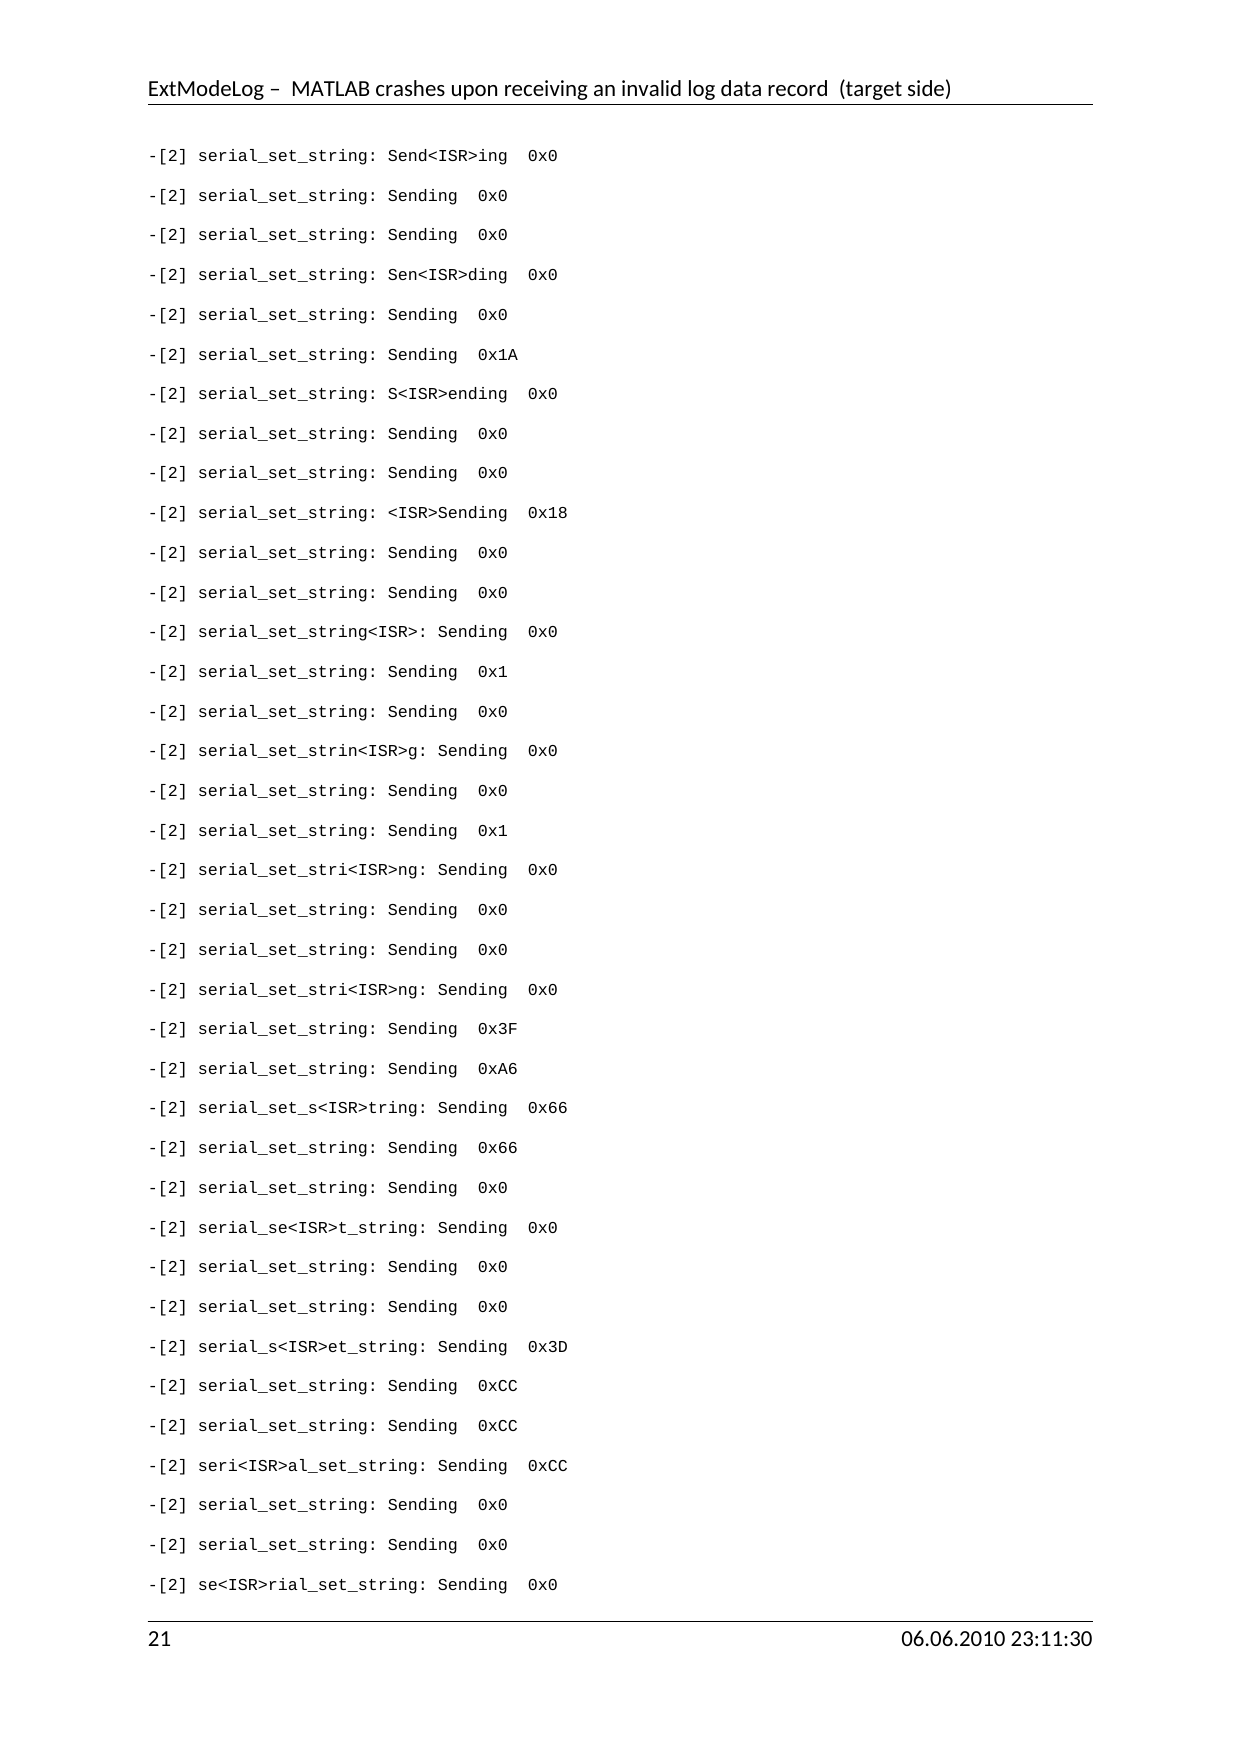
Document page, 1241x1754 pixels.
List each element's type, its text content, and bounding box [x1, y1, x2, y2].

text -[2] se<ISR>rial_set_string: Sending 0x0 [148, 1576, 1093, 1595]
text -[2] serial_set_string: Sending 0x1 [148, 663, 1093, 682]
text -[2] serial_set_string: Sending 0x0 [148, 703, 1093, 722]
text -[2] serial_set_string: Sending 0xCC [148, 1418, 1093, 1436]
text -[2] serial_set_string: Sending 0x1A [148, 346, 1093, 365]
text -[2] serial_set_strin<ISR>g: Sending 0x0 [148, 743, 1093, 762]
text -[2] serial_set_string: Sending 0x0 [148, 306, 1093, 325]
text -[2] serial_set_string: Sending 0x0 [148, 425, 1093, 444]
text -[2] serial_set_string: Sending 0x1 [148, 822, 1093, 841]
text -[2] serial_set_string<ISR>: Sending 0x0 [148, 624, 1093, 643]
text -[2] serial_se<ISR>t_string: Sending 0x0 [148, 1219, 1093, 1238]
text -[2] serial_set_string: Sending 0x0 [148, 187, 1093, 206]
text -[2] serial_set_string: Sending 0x0 [148, 1179, 1093, 1198]
text -[2] serial_set_string: Sen<ISR>ding 0x0 [148, 267, 1093, 286]
text -[2] serial_set_string: Sending 0x0 [148, 1298, 1093, 1317]
text -[2] serial_set_string: Sending 0x0 [148, 227, 1093, 246]
text -[2] serial_set_string: Sending 0x0 [148, 1537, 1093, 1556]
text -[2] serial_set_string: Sending 0xA6 [148, 1060, 1093, 1079]
text -[2] serial_set_string: Sending 0x0 [148, 465, 1093, 484]
text -[2] serial_set_s<ISR>tring: Sending 0x66 [148, 1100, 1093, 1119]
text -[2] serial_set_string: Sending 0x0 [148, 1259, 1093, 1278]
text -[2] serial_set_string: Sending 0x0 [148, 783, 1093, 801]
text -[2] serial_set_string: Sending 0x66 [148, 1140, 1093, 1159]
text -[2] serial_set_string: <ISR>Sending 0x18 [148, 505, 1093, 524]
text -[2] serial_set_stri<ISR>ng: Sending 0x0 [148, 862, 1093, 881]
text -[2] serial_set_string: S<ISR>ending 0x0 [148, 386, 1093, 404]
text -[2] serial_set_string: Sending 0xCC [148, 1378, 1093, 1397]
text -[2] serial_set_string: Sending 0x0 [148, 1497, 1093, 1516]
text -[2] serial_set_string: Sending 0x0 [148, 902, 1093, 921]
text -[2] serial_set_string: Sending 0x0 [148, 544, 1093, 563]
text -[2] serial_s<ISR>et_string: Sending 0x3D [148, 1338, 1093, 1357]
text -[2] serial_set_stri<ISR>ng: Sending 0x0 [148, 981, 1093, 1000]
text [148, 148, 1093, 166]
text -[2] serial_set_string: Sending 0x0 [148, 941, 1093, 960]
text -[2] serial_set_string: Sending 0x0 [148, 584, 1093, 603]
text -[2] serial_set_string: Sending 0x3F [148, 1021, 1093, 1039]
text -[2] seri<ISR>al_set_string: Sending 0xCC [148, 1457, 1093, 1476]
